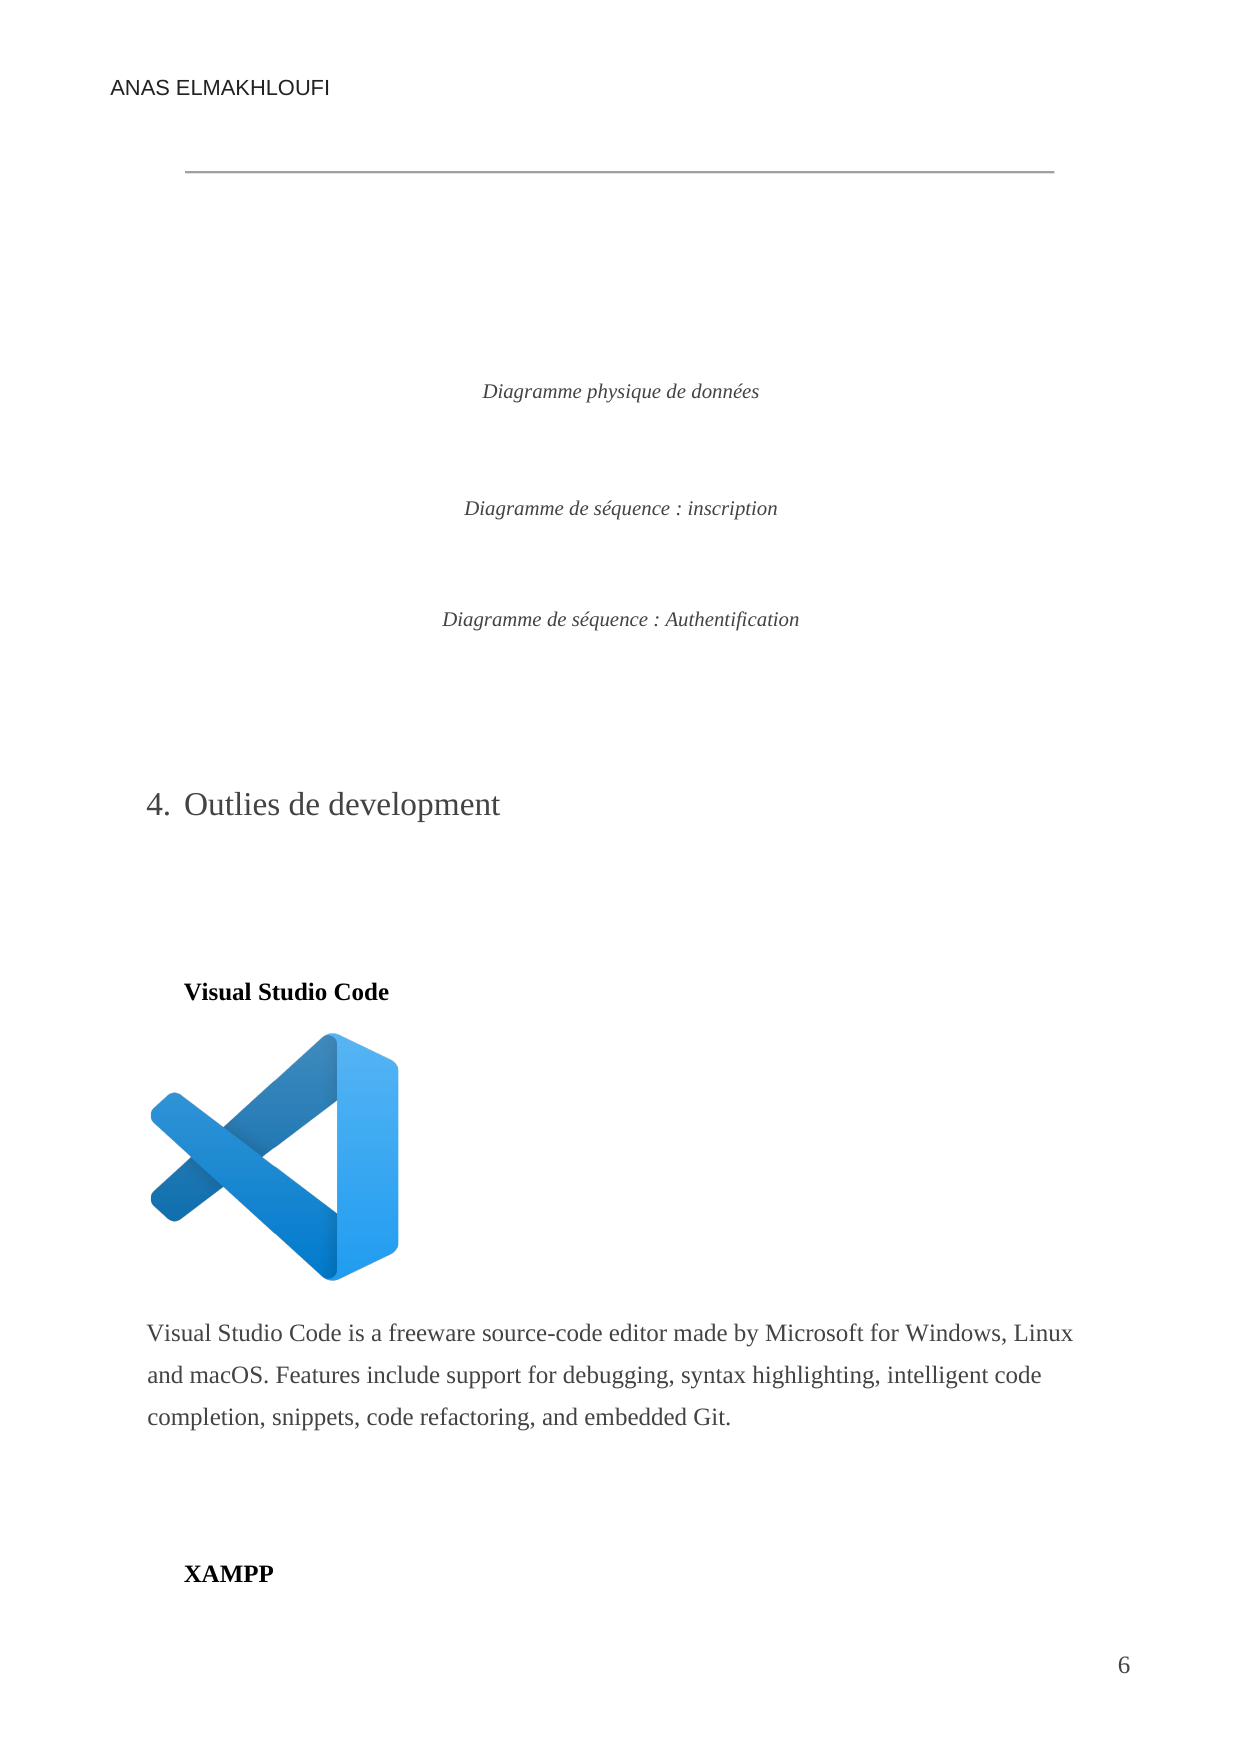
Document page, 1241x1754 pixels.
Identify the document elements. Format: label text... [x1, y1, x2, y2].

text Diagramme de séquence : Authentification [110, 607, 1132, 631]
text Visual Studio Code is a freeware source-code editor made by Microsoft for Windows, Linux and macOS. Features include support for debugging, syntax highlighting, intelligent code completion, snippets, code refactoring, and embedded Git. [146, 1318, 1106, 1431]
picture [150, 1032, 399, 1281]
text Visual Studio Code [183, 977, 1132, 1005]
text XAMPP [183, 1559, 1132, 1588]
text Diagramme de séquence : inscription [110, 496, 1132, 520]
subtitle 4. Outlies de development [146, 784, 1132, 822]
text Diagramme physique de données [110, 379, 1132, 403]
